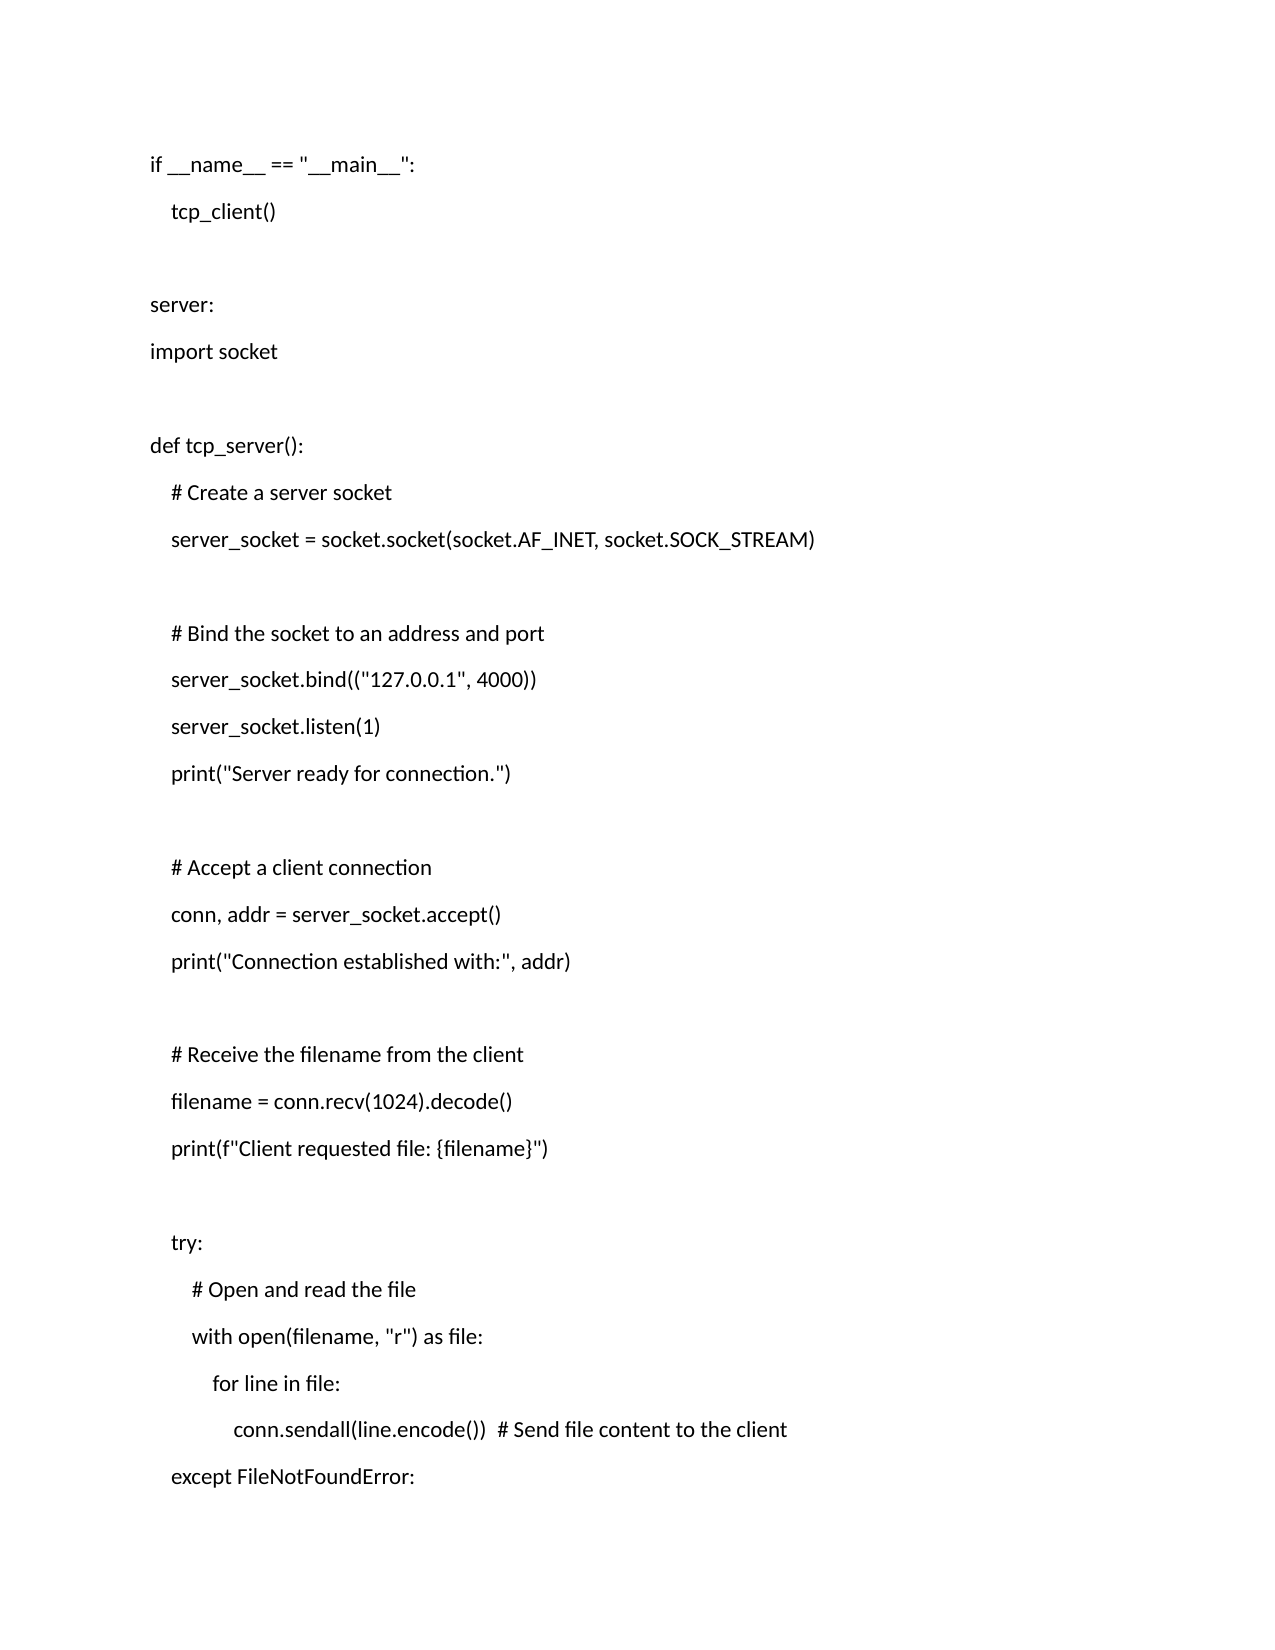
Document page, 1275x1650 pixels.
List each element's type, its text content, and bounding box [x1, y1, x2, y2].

text print("Connection established with:", addr) [150, 947, 1125, 975]
text print(f"Client requested file: {filename}") [150, 1134, 1125, 1162]
text tcp_client() [150, 197, 1125, 225]
text # Accept a client connection [150, 853, 1125, 881]
text # Create a server socket [150, 478, 1125, 506]
text # Receive the filename from the client [150, 1041, 1125, 1069]
text server_socket.listen(1) [150, 712, 1125, 741]
text conn.sendall(line.encode()) # Send file content to the client [150, 1416, 1125, 1444]
text with open(filename, "r") as file: [150, 1322, 1125, 1350]
text filename = conn.recv(1024).decode() [150, 1087, 1125, 1116]
text # Open and read the file [150, 1275, 1125, 1303]
text except FileNotFoundError: [150, 1462, 1125, 1491]
text server_socket = socket.socket(socket.AF_INET, socket.SOCK_STREAM) [150, 525, 1125, 553]
text server: [150, 291, 1125, 319]
text import socket [150, 337, 1125, 366]
text def tcp_server(): [150, 431, 1125, 459]
text if __name__ == "__main__": [150, 150, 1125, 178]
text try: [150, 1228, 1125, 1256]
text print("Server ready for connection.") [150, 759, 1125, 787]
text server_socket.bind(("127.0.0.1", 4000)) [150, 666, 1125, 694]
text # Bind the socket to an address and port [150, 619, 1125, 647]
text for line in file: [150, 1369, 1125, 1397]
text conn, addr = server_socket.accept() [150, 900, 1125, 928]
